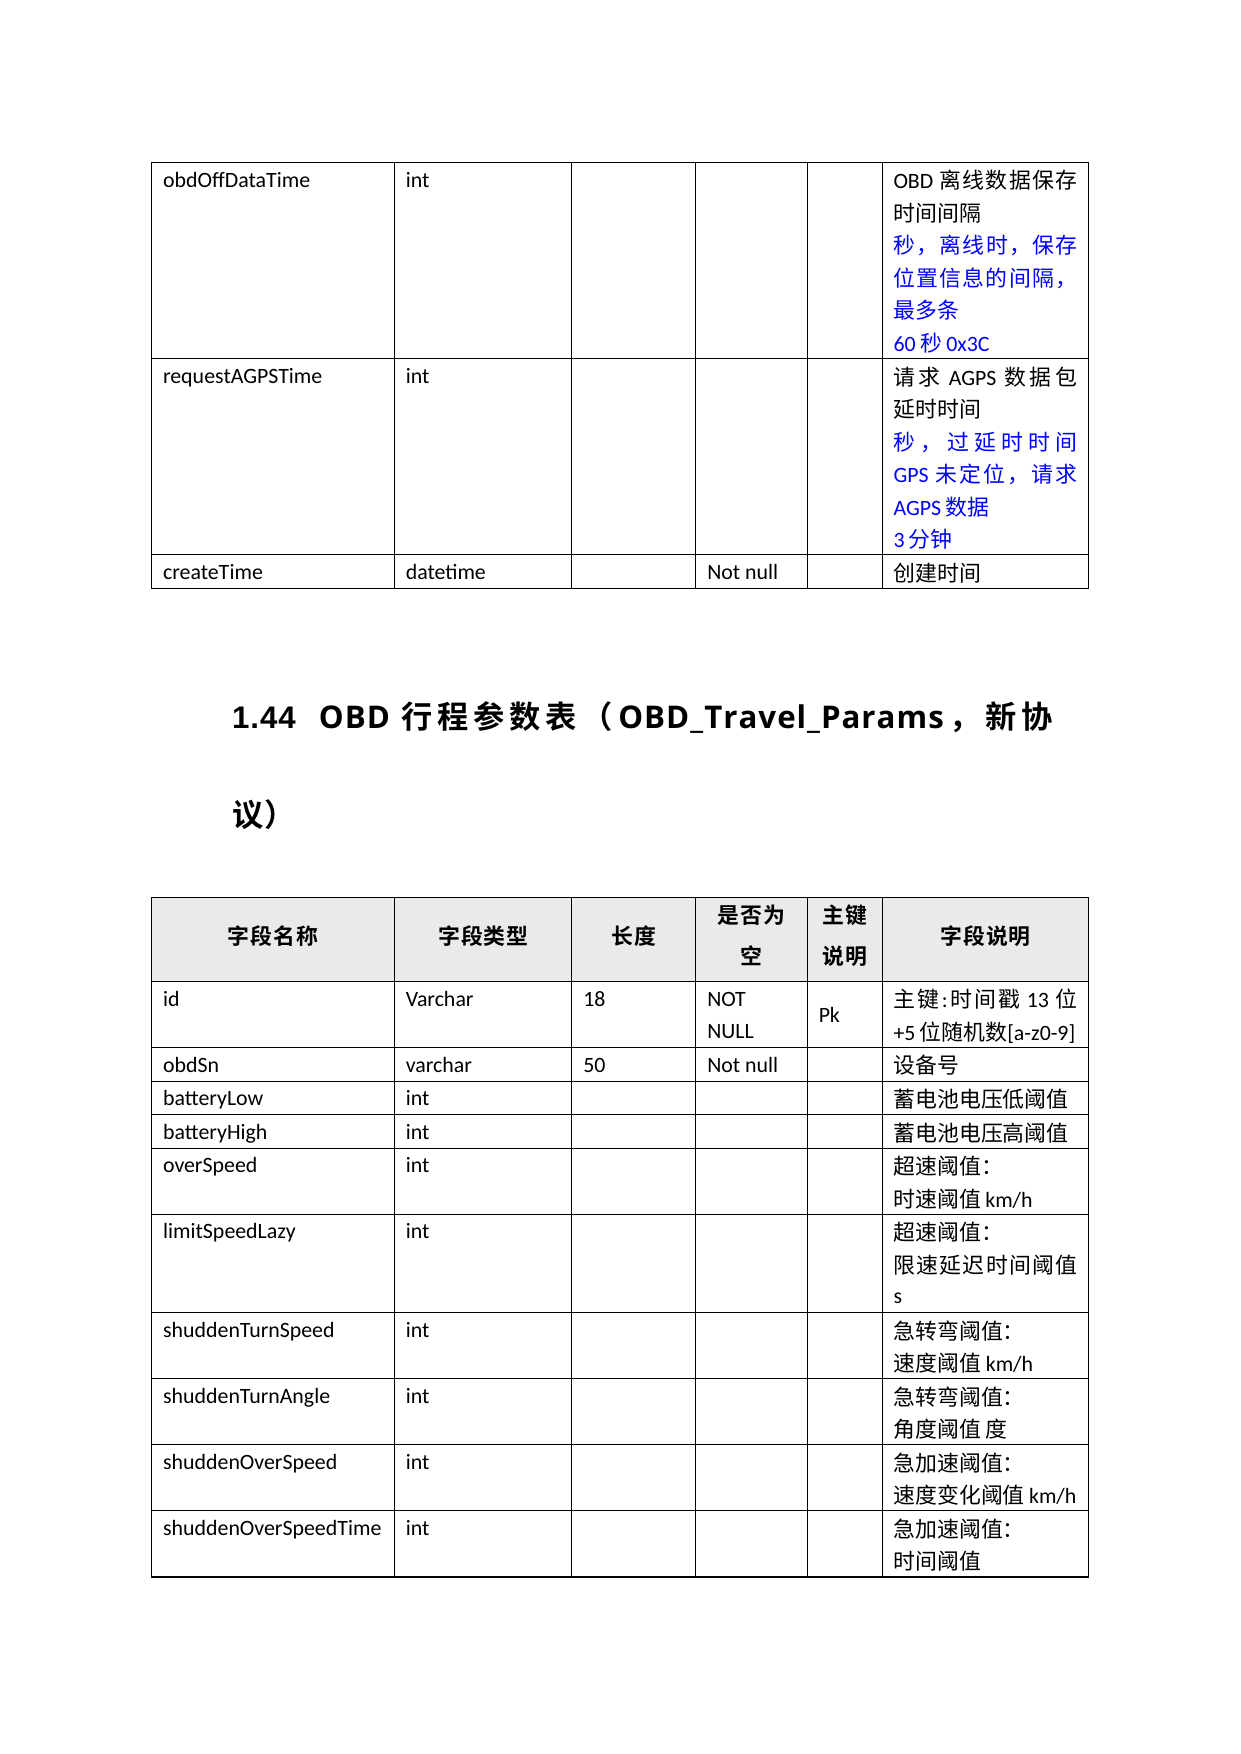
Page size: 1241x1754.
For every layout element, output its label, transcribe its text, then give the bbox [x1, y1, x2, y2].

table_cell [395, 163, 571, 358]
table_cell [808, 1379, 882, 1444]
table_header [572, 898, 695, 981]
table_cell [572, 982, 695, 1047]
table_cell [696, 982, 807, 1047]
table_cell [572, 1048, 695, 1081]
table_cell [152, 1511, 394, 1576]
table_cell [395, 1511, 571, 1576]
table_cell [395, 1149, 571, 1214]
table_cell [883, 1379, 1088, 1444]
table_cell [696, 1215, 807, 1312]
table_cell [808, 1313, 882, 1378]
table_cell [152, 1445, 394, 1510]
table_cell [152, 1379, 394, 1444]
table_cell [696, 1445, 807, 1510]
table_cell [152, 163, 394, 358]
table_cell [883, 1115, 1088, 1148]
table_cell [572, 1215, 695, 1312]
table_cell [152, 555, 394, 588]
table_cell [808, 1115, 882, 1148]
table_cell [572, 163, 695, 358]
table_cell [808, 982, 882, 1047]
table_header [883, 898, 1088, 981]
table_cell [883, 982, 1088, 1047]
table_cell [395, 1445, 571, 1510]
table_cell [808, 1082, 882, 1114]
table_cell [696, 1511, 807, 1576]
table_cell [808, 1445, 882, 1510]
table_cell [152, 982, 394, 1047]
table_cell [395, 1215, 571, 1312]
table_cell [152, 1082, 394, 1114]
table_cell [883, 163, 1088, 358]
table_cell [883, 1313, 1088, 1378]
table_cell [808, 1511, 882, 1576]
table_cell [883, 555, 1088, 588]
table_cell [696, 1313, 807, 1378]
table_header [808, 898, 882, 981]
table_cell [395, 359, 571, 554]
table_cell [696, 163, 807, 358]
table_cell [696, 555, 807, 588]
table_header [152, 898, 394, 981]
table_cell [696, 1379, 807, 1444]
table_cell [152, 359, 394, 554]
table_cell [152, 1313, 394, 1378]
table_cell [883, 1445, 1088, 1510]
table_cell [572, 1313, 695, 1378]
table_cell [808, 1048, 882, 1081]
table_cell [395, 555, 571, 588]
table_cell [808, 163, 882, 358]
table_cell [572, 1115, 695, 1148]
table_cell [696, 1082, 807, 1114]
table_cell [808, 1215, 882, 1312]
subtitle OBD行程参数表（OBD_Travel_Params，新协议） [232, 683, 1053, 845]
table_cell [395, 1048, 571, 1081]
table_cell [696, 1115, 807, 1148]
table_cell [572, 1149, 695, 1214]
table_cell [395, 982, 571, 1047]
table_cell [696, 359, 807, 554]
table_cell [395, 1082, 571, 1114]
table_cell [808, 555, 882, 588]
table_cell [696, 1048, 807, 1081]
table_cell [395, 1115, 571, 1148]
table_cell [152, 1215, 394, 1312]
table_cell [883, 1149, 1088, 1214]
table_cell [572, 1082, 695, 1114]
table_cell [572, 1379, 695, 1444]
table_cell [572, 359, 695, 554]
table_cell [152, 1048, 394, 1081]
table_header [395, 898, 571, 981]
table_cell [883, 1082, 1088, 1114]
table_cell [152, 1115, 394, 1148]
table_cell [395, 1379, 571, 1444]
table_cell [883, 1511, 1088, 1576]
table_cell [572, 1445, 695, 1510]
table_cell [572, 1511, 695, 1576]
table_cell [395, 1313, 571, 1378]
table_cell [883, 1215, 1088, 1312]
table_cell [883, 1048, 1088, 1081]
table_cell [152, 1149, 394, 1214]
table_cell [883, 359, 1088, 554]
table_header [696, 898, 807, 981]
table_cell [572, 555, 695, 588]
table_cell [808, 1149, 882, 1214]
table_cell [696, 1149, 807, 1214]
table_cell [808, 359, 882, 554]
